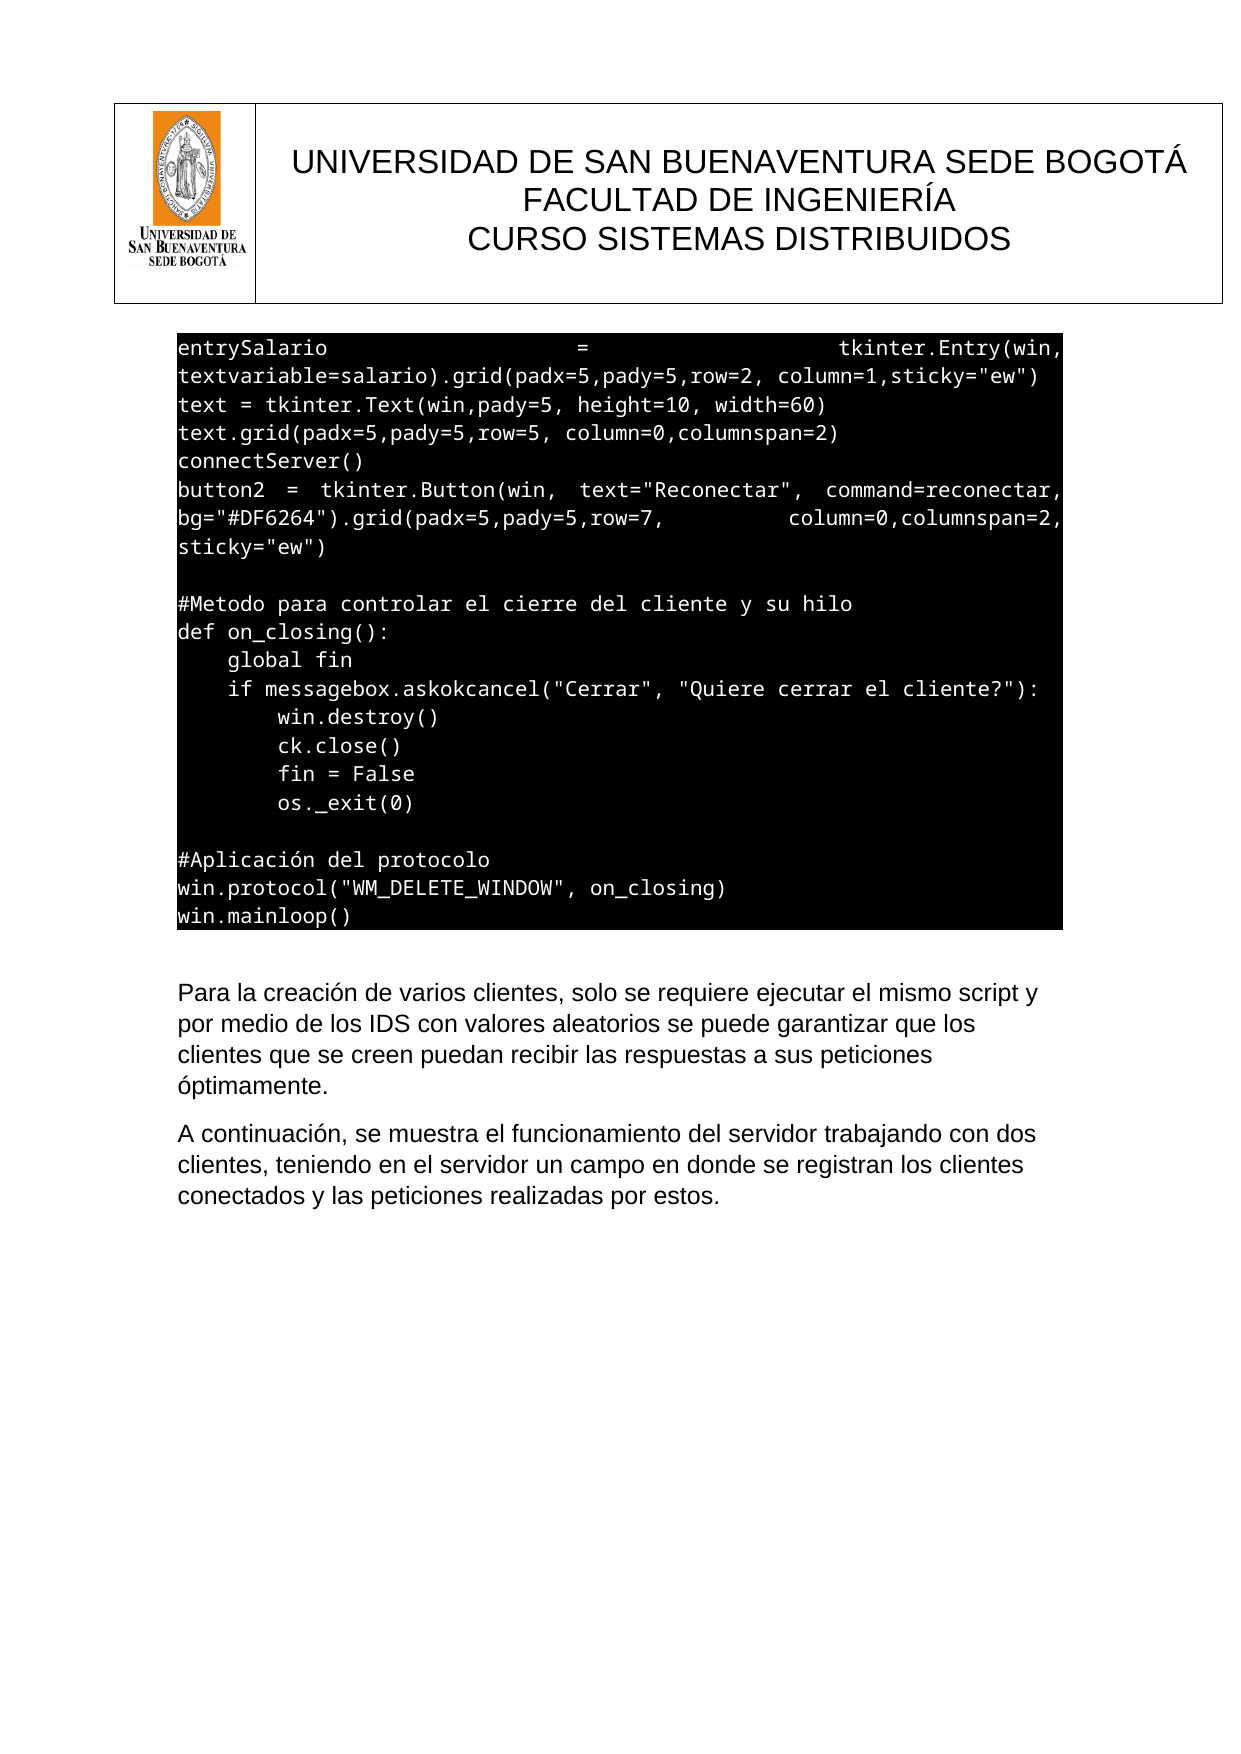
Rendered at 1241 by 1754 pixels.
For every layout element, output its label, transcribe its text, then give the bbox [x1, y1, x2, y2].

list ck.close() [177, 731, 1063, 759]
list entrySalario = tkinter.Entry(win, textvariable=salario).grid(padx=5,pady=5,row=2, column=1,sticky="ew") [177, 333, 1063, 390]
list os._exit(0) [177, 788, 1063, 816]
list def on_closing(): [177, 617, 1063, 646]
list win.destroy() [177, 702, 1063, 731]
picture [128, 111, 247, 269]
list button2 = tkinter.Button(win, text="Reconectar", command=reconectar, bg="#DF6264").grid(padx=5,pady=5,row=7, column=0,columnspan=2, sticky="ew") [177, 475, 1063, 560]
list text = tkinter.Text(win,pady=5, height=10, width=60) [177, 390, 1063, 418]
list connectServer() [177, 447, 1063, 475]
list #Metodo para controlar el cierre del cliente y su hilo [177, 589, 1063, 617]
text Para la creación de varios clientes, solo se requiere ejecutar el mismo script y por medio de los IDS con valores aleatorios se puede garantizar que los clientes que se creen puedan recibir las respuestas a sus peticiones óptimamente. [177, 978, 1063, 1099]
list fin = False [177, 759, 1063, 788]
list #Aplicación del protocolo [177, 845, 1063, 873]
list if messagebox.askokcancel("Cerrar", "Quiere cerrar el cliente?"): [177, 674, 1063, 702]
list text.grid(padx=5,pady=5,row=5, column=0,columnspan=2) [177, 418, 1063, 447]
list win.mainloop() [177, 902, 1063, 930]
list global fin [177, 646, 1063, 674]
text A continuación, se muestra el funcionamiento del servidor trabajando con dos clientes, teniendo en el servidor un campo en donde se registran los clientes conectados y las peticiones realizadas por estos. [177, 1118, 1063, 1209]
list win.protocol("WM_DELETE_WINDOW", on_closing) [177, 873, 1063, 902]
